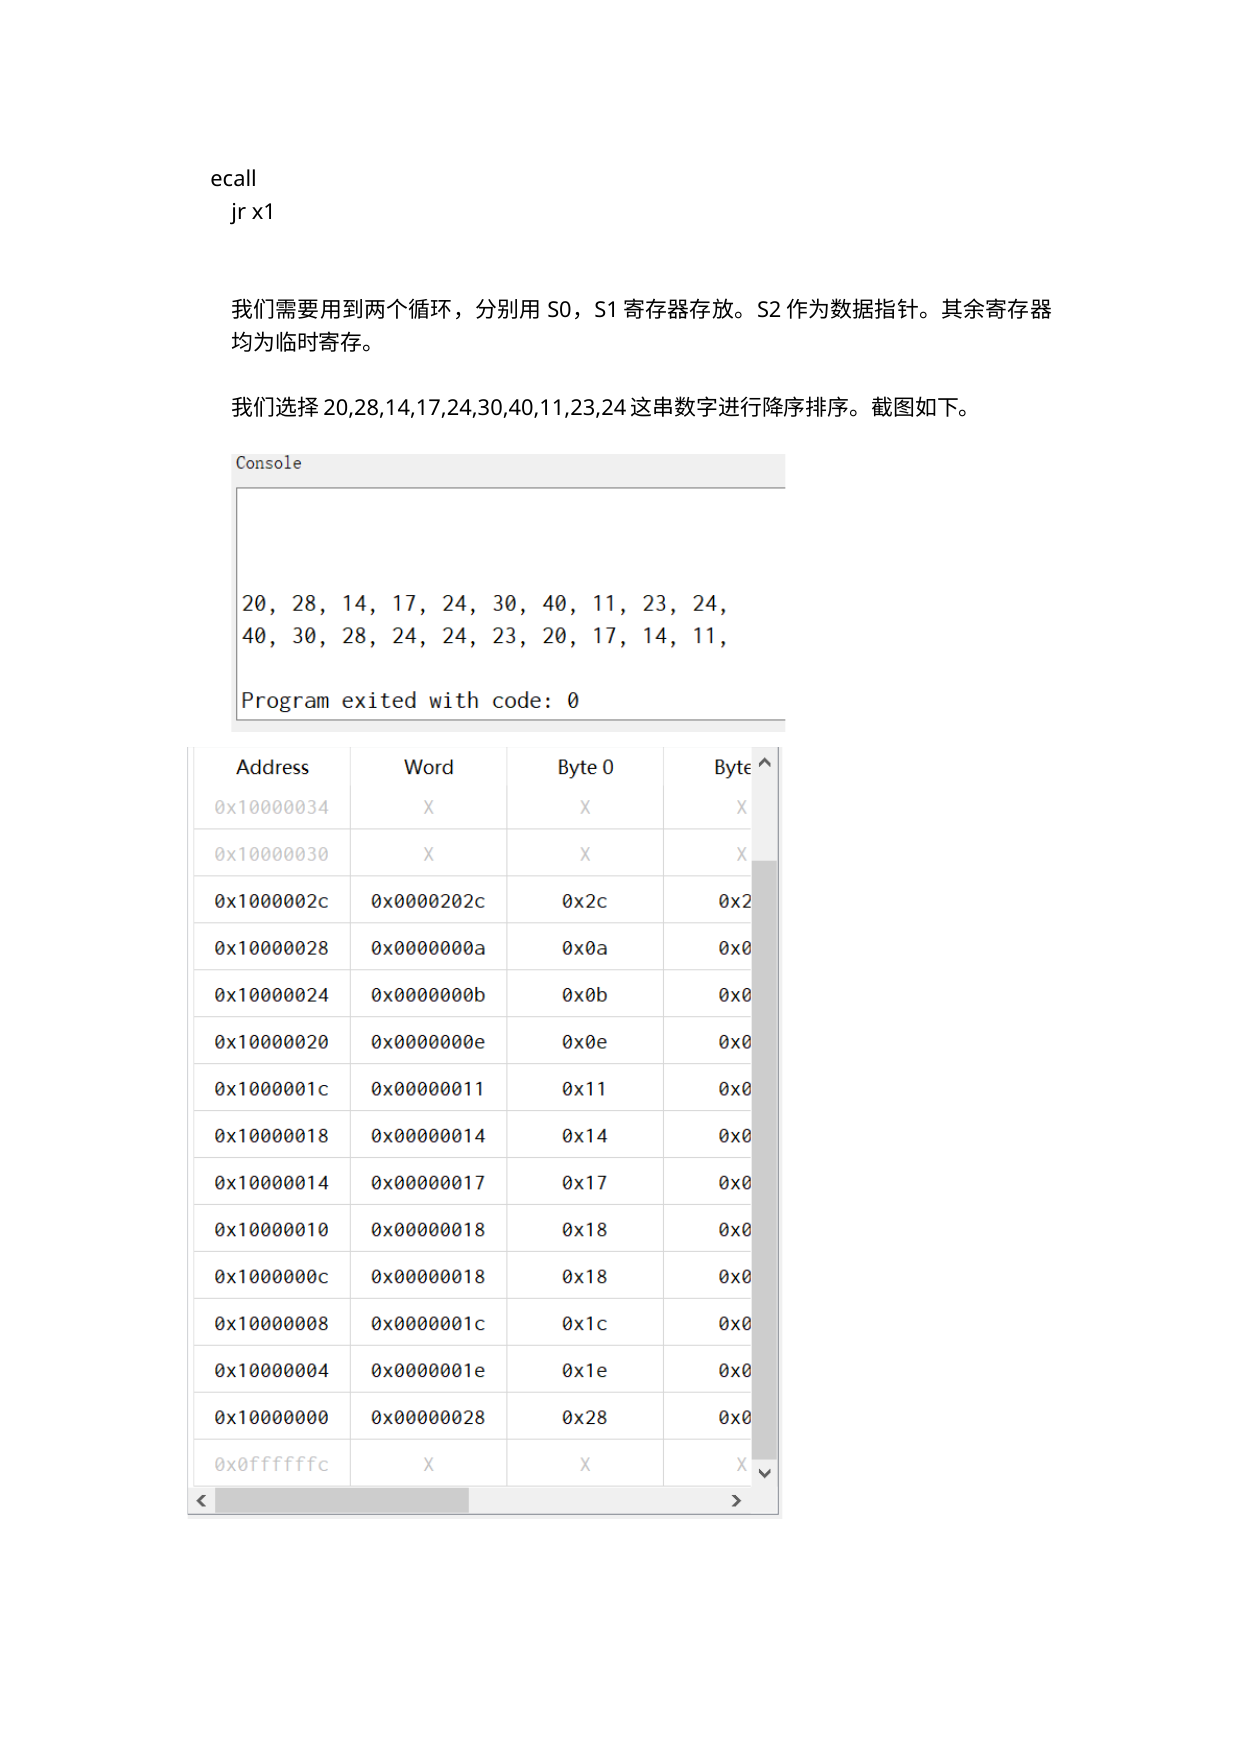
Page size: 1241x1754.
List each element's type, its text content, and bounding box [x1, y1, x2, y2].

picture [231, 454, 786, 732]
text 我们选择20,28,14,17,24,30,40,11,23,24这串数字进行降序排序。截图如下。 [187, 389, 1053, 422]
text ecall [187, 162, 1053, 194]
picture [187, 747, 783, 1519]
list 我们需要用到两个循环，分别用S0，S1寄存器存放。S2作为数据指针。其余寄存器均为临时寄存。 [231, 292, 1053, 357]
text jr x1 [187, 194, 1053, 227]
